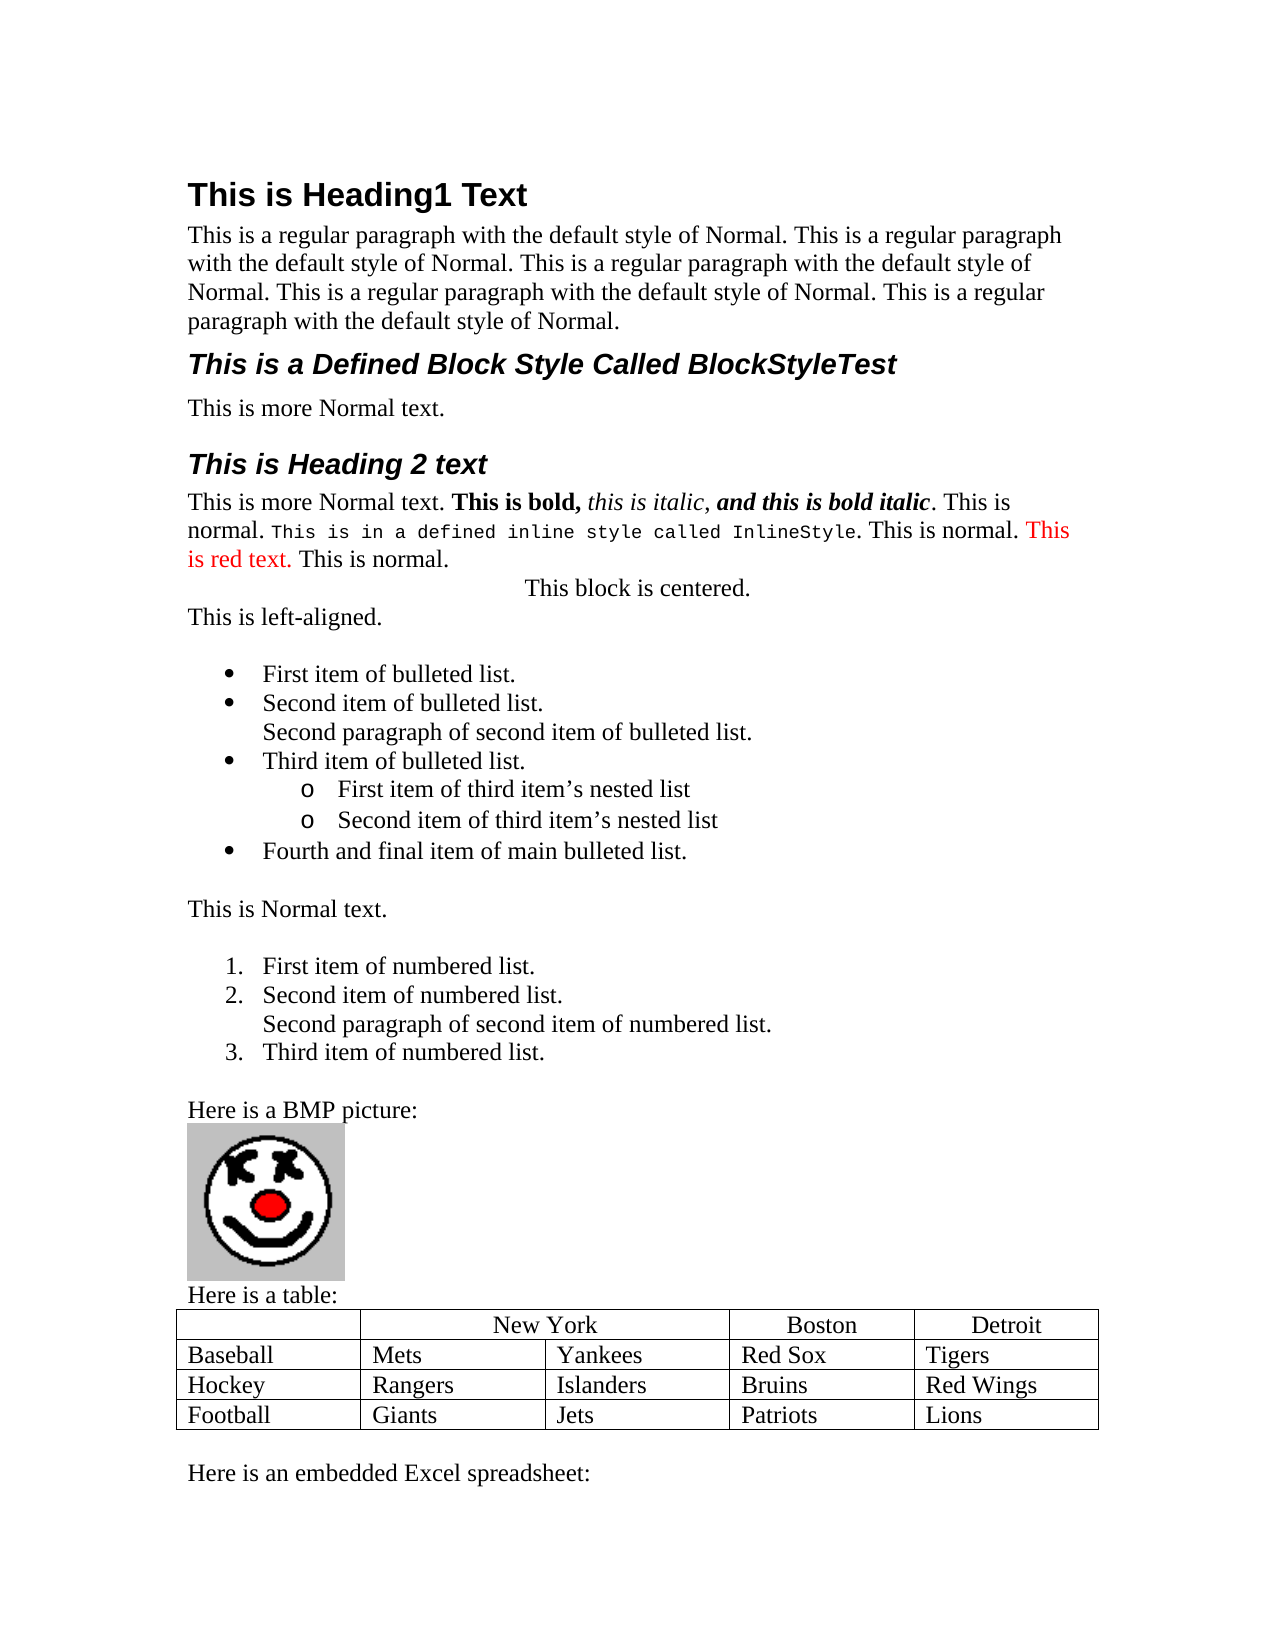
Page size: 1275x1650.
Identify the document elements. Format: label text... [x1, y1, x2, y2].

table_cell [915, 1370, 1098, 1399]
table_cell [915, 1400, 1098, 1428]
list Second item of third item’s nested list [300, 805, 1087, 836]
text Here is a BMP picture: [187, 1095, 1087, 1124]
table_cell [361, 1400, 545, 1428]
list Fourth and final item of main bulleted list. [225, 836, 1087, 865]
list Second item of bulleted list. [225, 688, 1087, 717]
list Second item of numbered list. [225, 980, 1087, 1009]
list Third item of bulleted list. [225, 746, 1087, 774]
text Second paragraph of second item of bulleted list. [262, 717, 1087, 746]
text This is left-aligned. [187, 602, 1087, 631]
text This block is centered. [187, 573, 1087, 602]
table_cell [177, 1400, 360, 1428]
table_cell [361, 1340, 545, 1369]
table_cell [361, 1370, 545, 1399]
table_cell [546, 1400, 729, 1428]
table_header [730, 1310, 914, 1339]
text Here is a table: [187, 1281, 1087, 1309]
text This is more Normal text. [187, 393, 1087, 422]
text This is a regular paragraph with the default style of Normal. This is a regular paragraph with the default style of Normal. This is a regular paragraph with the default style of Normal. This is a regular paragraph with the default style of Normal. This is a regular paragraph with the default style of Normal. [187, 220, 1087, 335]
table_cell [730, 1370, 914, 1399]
text This is more Normal text. This is bold, this is italic, and this is bold italic. This is normal. This is in a defined inline style called InlineStyle. This is normal. This is red text. This is normal. [187, 487, 1087, 573]
list First item of bulleted list. [225, 659, 1087, 688]
text This is a Defined Block Style Called BlockStyleTest [187, 347, 1087, 381]
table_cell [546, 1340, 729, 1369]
subtitle This is Heading1 Text [187, 175, 1087, 213]
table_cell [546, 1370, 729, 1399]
subtitle This is Heading 2 text [187, 447, 1087, 481]
list Third item of numbered list. [225, 1037, 1087, 1066]
picture [187, 1123, 345, 1281]
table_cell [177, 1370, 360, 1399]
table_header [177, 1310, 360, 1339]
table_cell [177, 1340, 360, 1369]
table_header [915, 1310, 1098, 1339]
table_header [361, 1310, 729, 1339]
list First item of numbered list. [225, 951, 1087, 980]
text This is Normal text. [187, 894, 1087, 922]
text Here is an embedded Excel spreadsheet: [187, 1458, 1087, 1487]
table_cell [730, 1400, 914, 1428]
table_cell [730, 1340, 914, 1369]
list First item of third item’s nested list [300, 774, 1087, 805]
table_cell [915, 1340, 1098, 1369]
text Second paragraph of second item of numbered list. [262, 1009, 1087, 1037]
